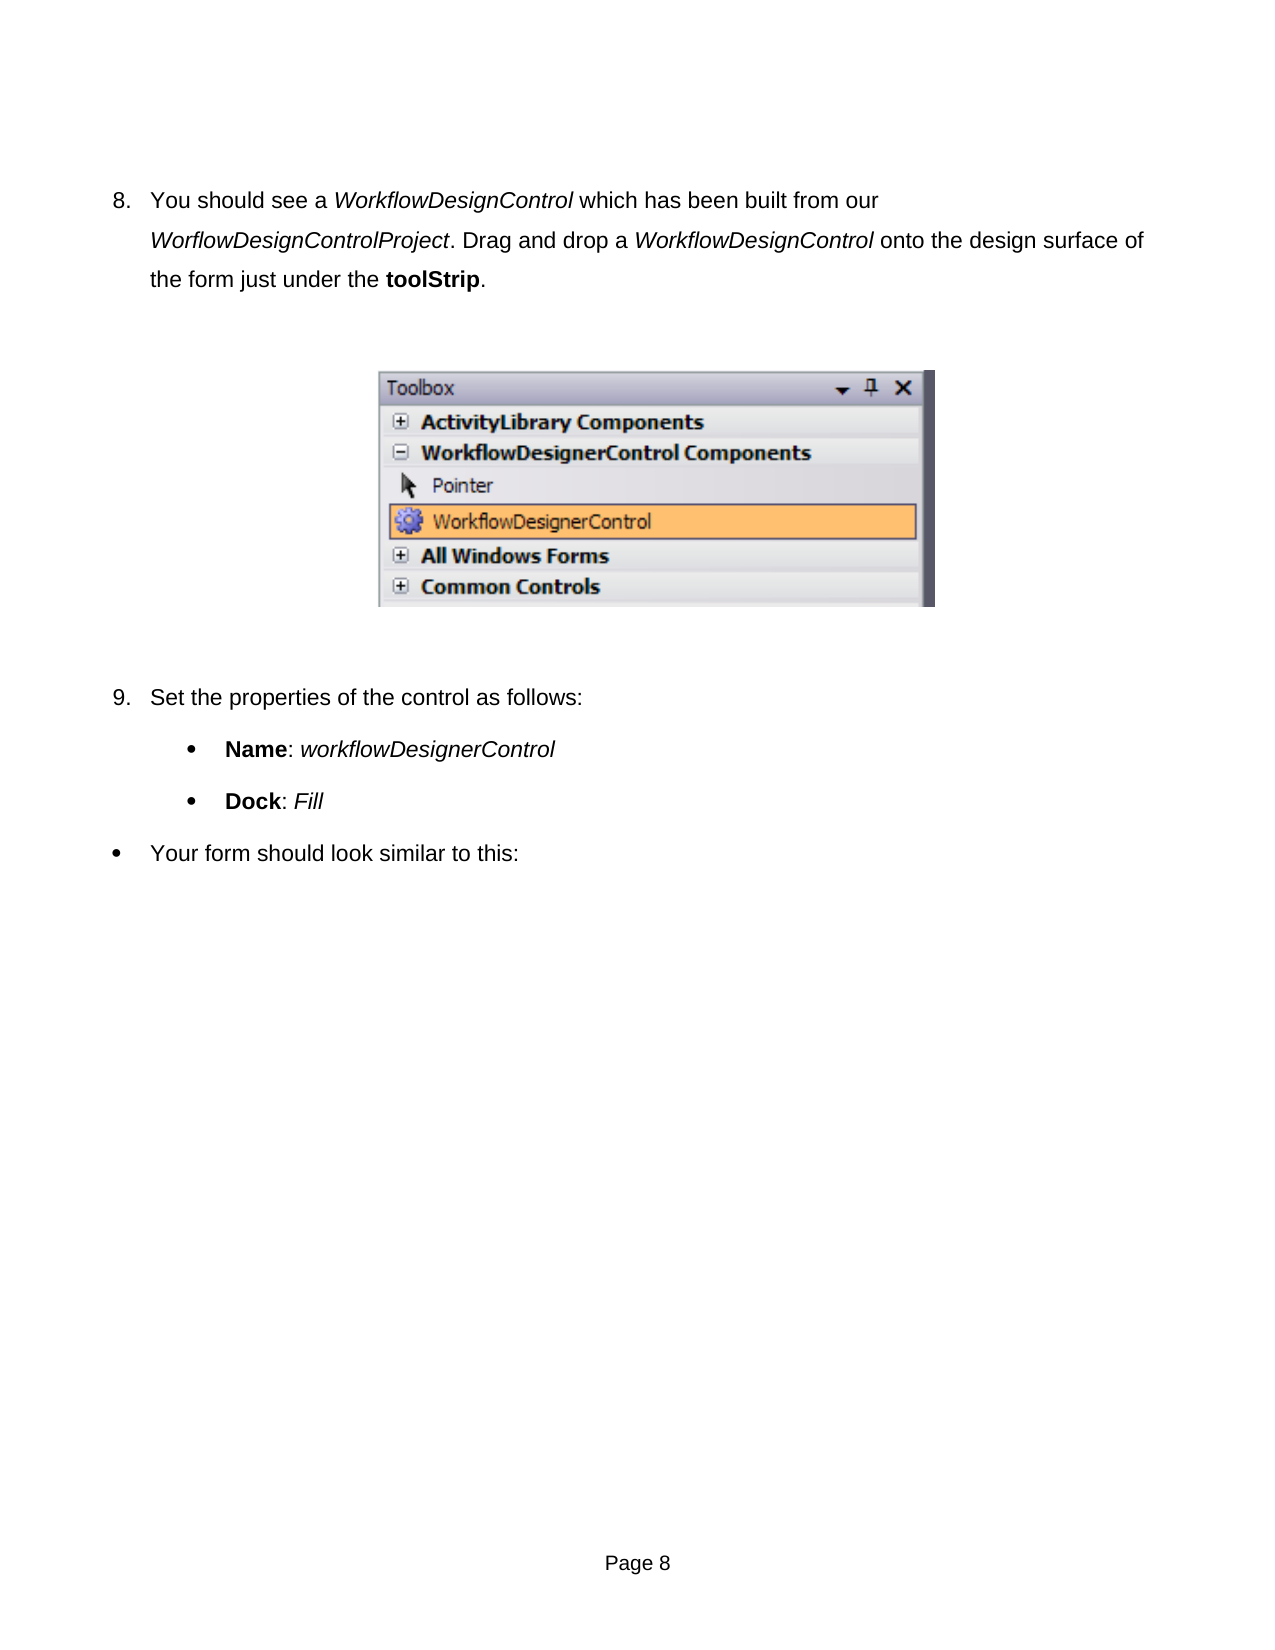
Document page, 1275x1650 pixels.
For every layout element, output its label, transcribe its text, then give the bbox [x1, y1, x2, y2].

text Set the properties of the control as follows: [112, 684, 1162, 710]
list Name: workflowDesignerControl [187, 736, 1162, 762]
picture [377, 370, 935, 607]
text You should see a WorkflowDesignControl which has been built from our WorflowDesignControlProject. Drag and drop a WorkflowDesignControl onto the design surface of the form just under the toolStrip. [112, 187, 1162, 293]
list Your form should look similar to this: [112, 840, 1162, 866]
list Dock: Fill [187, 788, 1162, 814]
